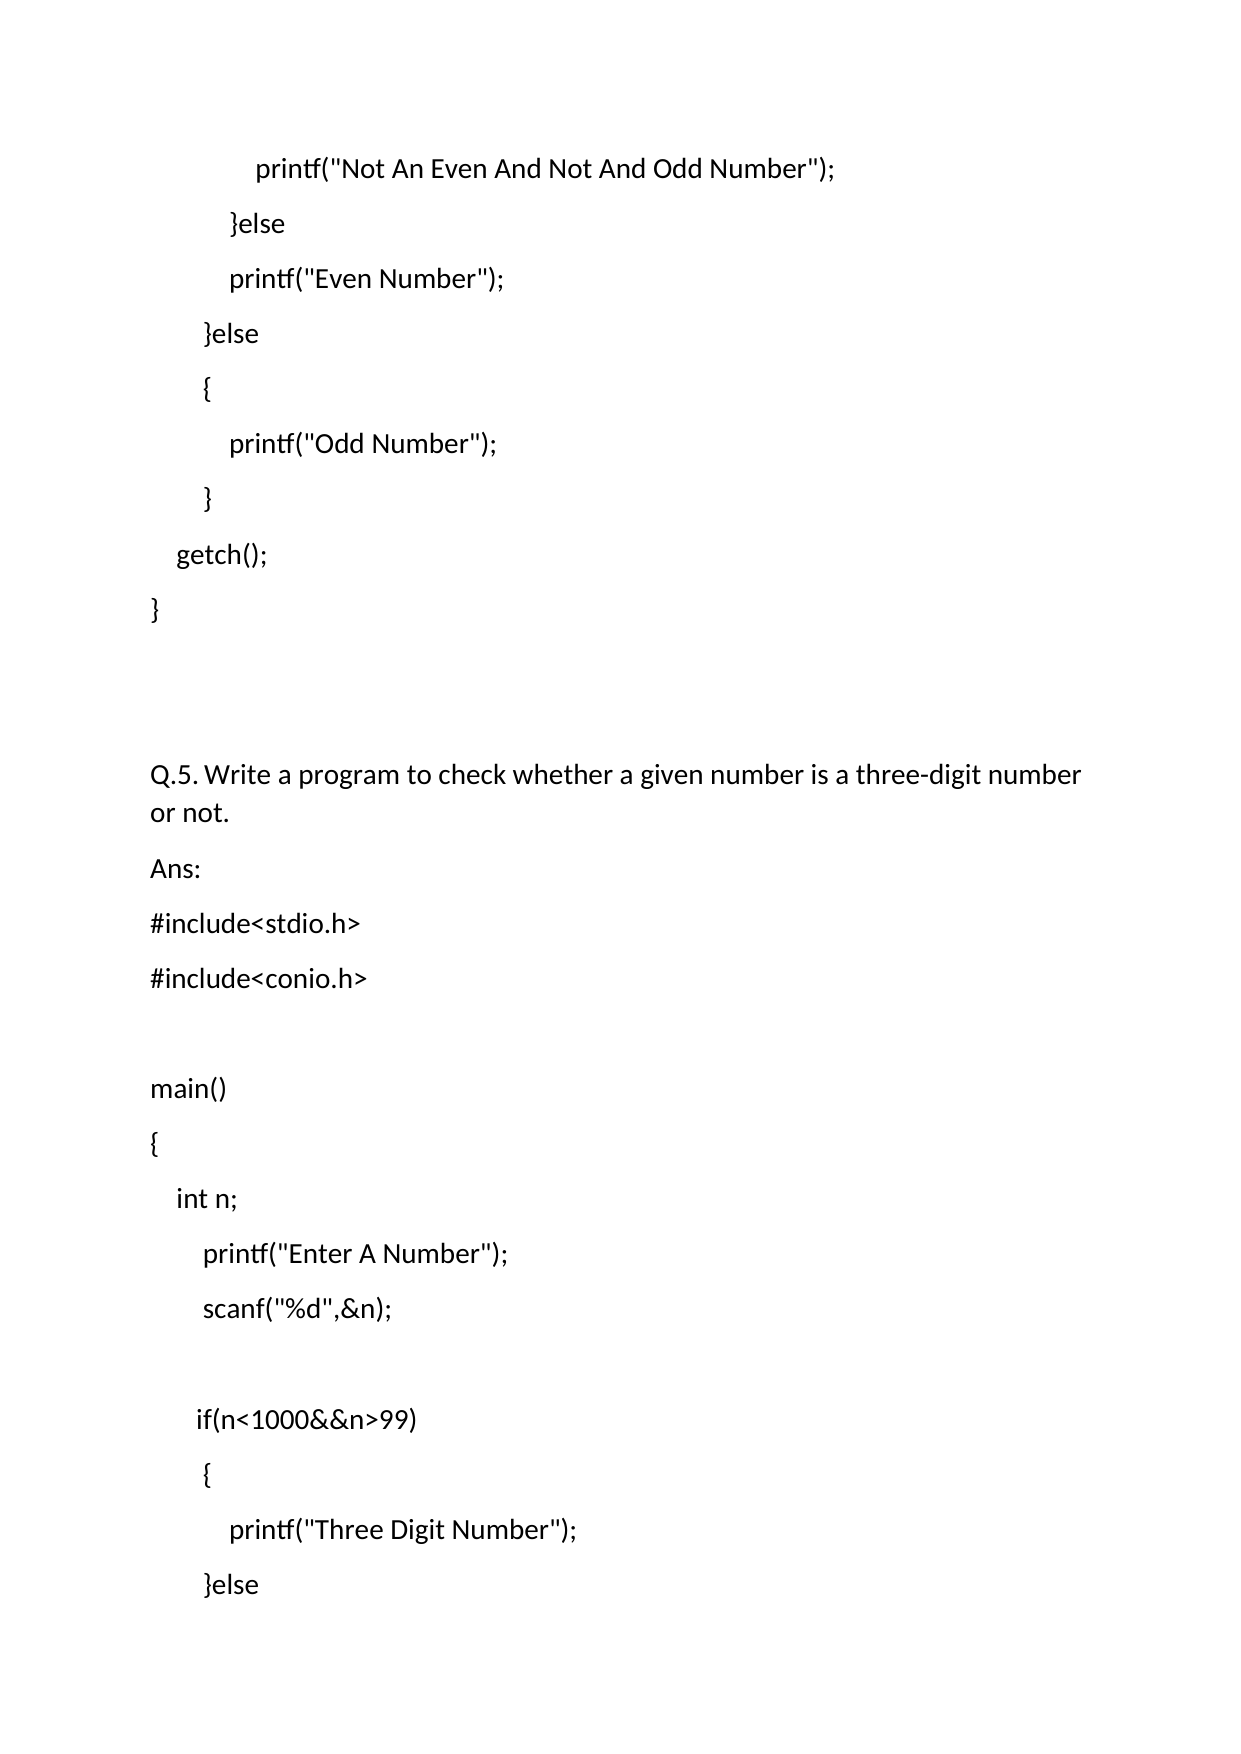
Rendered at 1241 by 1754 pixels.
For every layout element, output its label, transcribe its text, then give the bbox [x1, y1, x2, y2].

text printf("Even Number"); [150, 260, 1090, 296]
text Q.5. Write a program to check whether a given number is a three-digit number or not. [150, 756, 1090, 830]
text printf("Enter A Number"); [150, 1235, 1090, 1271]
text }else [150, 315, 1090, 351]
text getch(); [150, 536, 1090, 571]
text }else [150, 1566, 1090, 1602]
text Ans: [150, 850, 1090, 885]
text }else [150, 205, 1090, 241]
text } [150, 481, 1090, 516]
text #include<conio.h> [150, 960, 1090, 996]
text { [150, 370, 1090, 406]
text #include<stdio.h> [150, 905, 1090, 940]
text printf("Odd Number"); [150, 426, 1090, 461]
text printf("Three Digit Number"); [150, 1511, 1090, 1547]
text int n; [150, 1180, 1090, 1216]
text } [150, 591, 1090, 626]
text { [150, 1456, 1090, 1491]
text if(n<1000&&n>99) [150, 1401, 1090, 1436]
text scanf("%d",&n); [150, 1291, 1090, 1326]
text { [150, 1125, 1090, 1161]
text main() [150, 1070, 1090, 1106]
text printf("Not An Even And Not And Odd Number"); [150, 150, 1090, 186]
